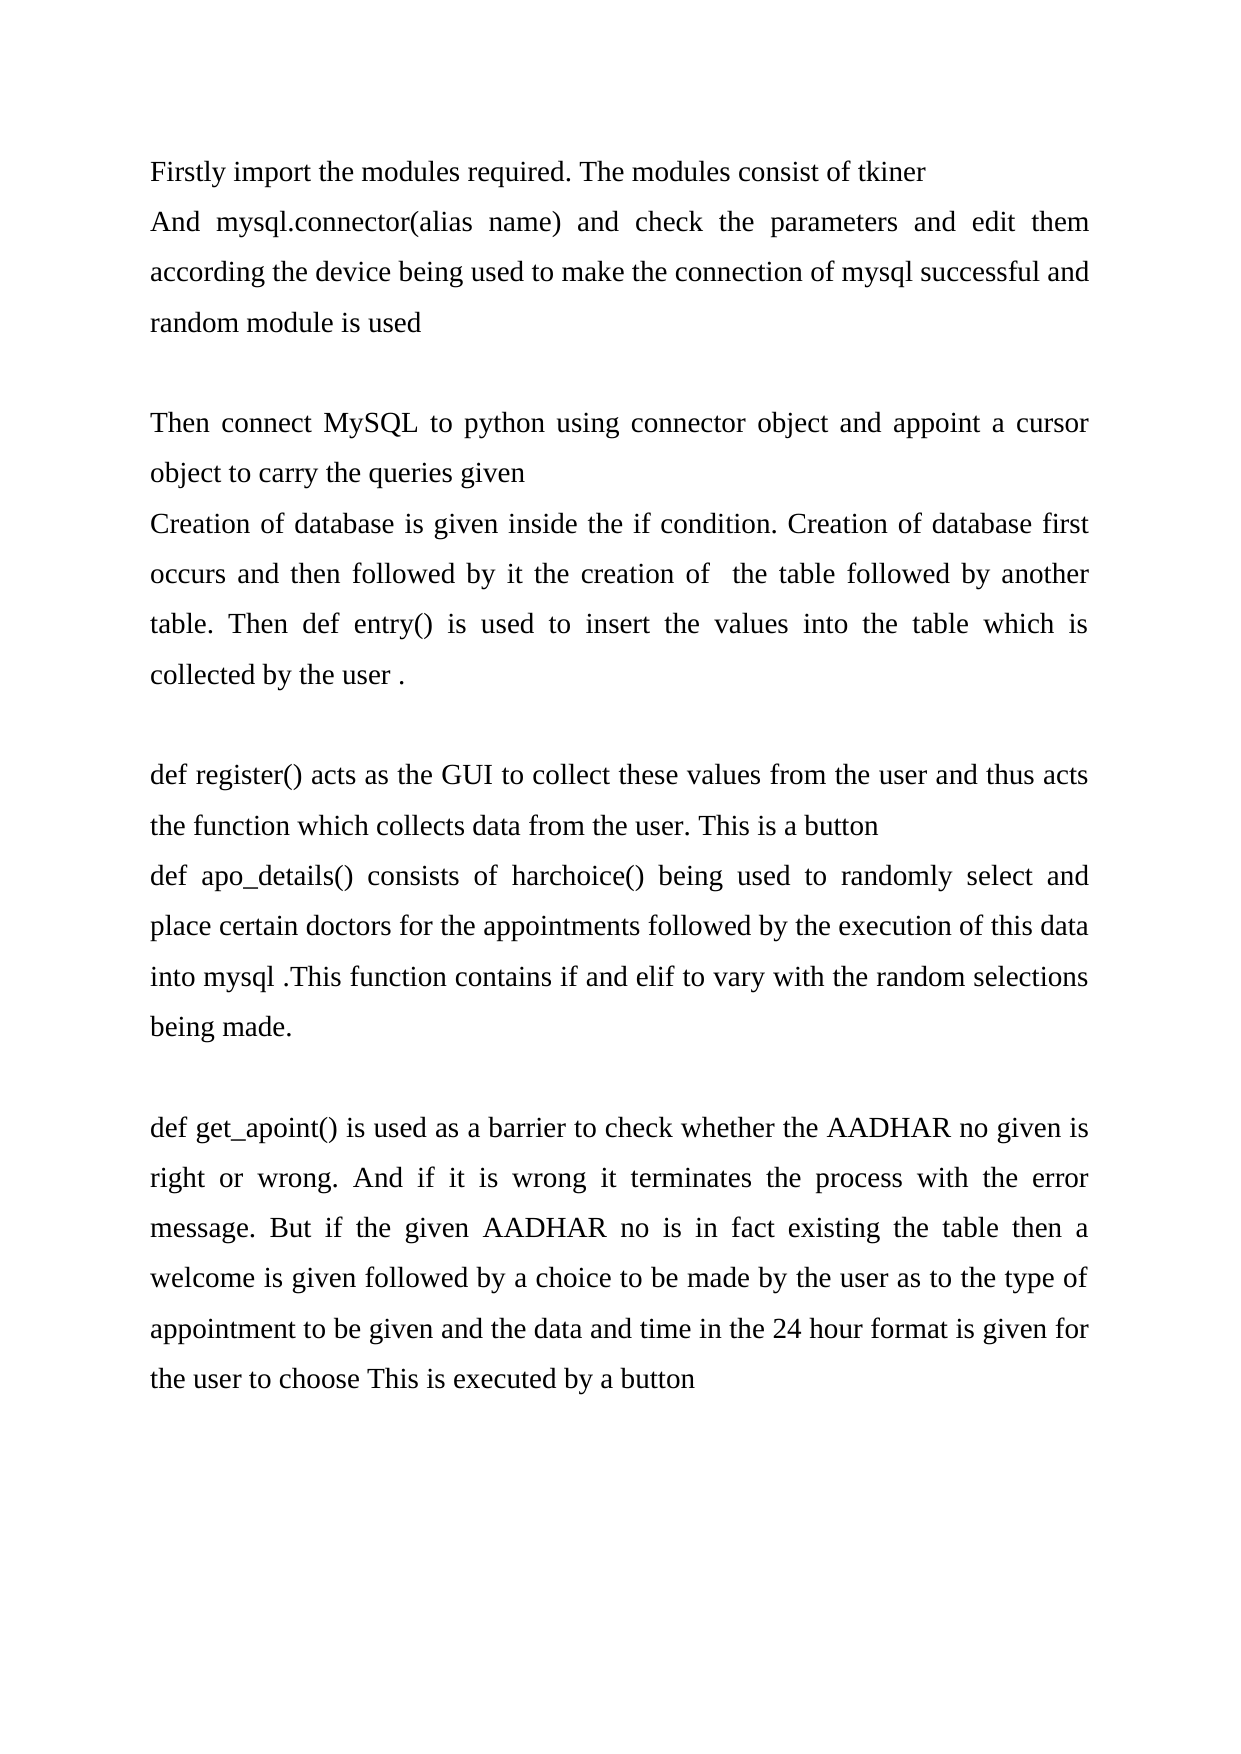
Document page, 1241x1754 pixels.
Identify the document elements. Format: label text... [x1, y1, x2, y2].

text And mysql.connector(alias name) and check the parameters and edit them according the device being used to make the connection of mysql successful and random module is used [150, 204, 1090, 338]
text def register() acts as the GUI to collect these values from the user and thus acts the function which collects data from the user. This is a button [150, 757, 1090, 841]
text def get_apoint() is used as a barrier to check whether the AADHAR no given is right or wrong. And if it is wrong it terminates the process with the error message. But if the given AADHAR no is in fact existing the table then a welcome is given followed by a choice to be made by the user as to the type of appointment to be given and the data and time in the 24 hour format is given for the user to choose This is executed by a button [150, 1110, 1090, 1395]
text def apo_details() consists of harchoice() being used to randomly select and place certain doctors for the appointments followed by the execution of this data into mysql .This function contains if and elif to vary with the random selections being made. [150, 858, 1090, 1043]
text Creation of database is given inside the if condition. Creation of database first occurs and then followed by it the creation of the table followed by another table. Then def entry() is used to insert the values into the table which is collected by the user . [150, 506, 1090, 690]
text Firstly import the modules required. The modules consist of tkiner [150, 154, 1090, 187]
text Then connect MySQL to python using connector object and appoint a cursor object to carry the queries given [150, 405, 1090, 489]
